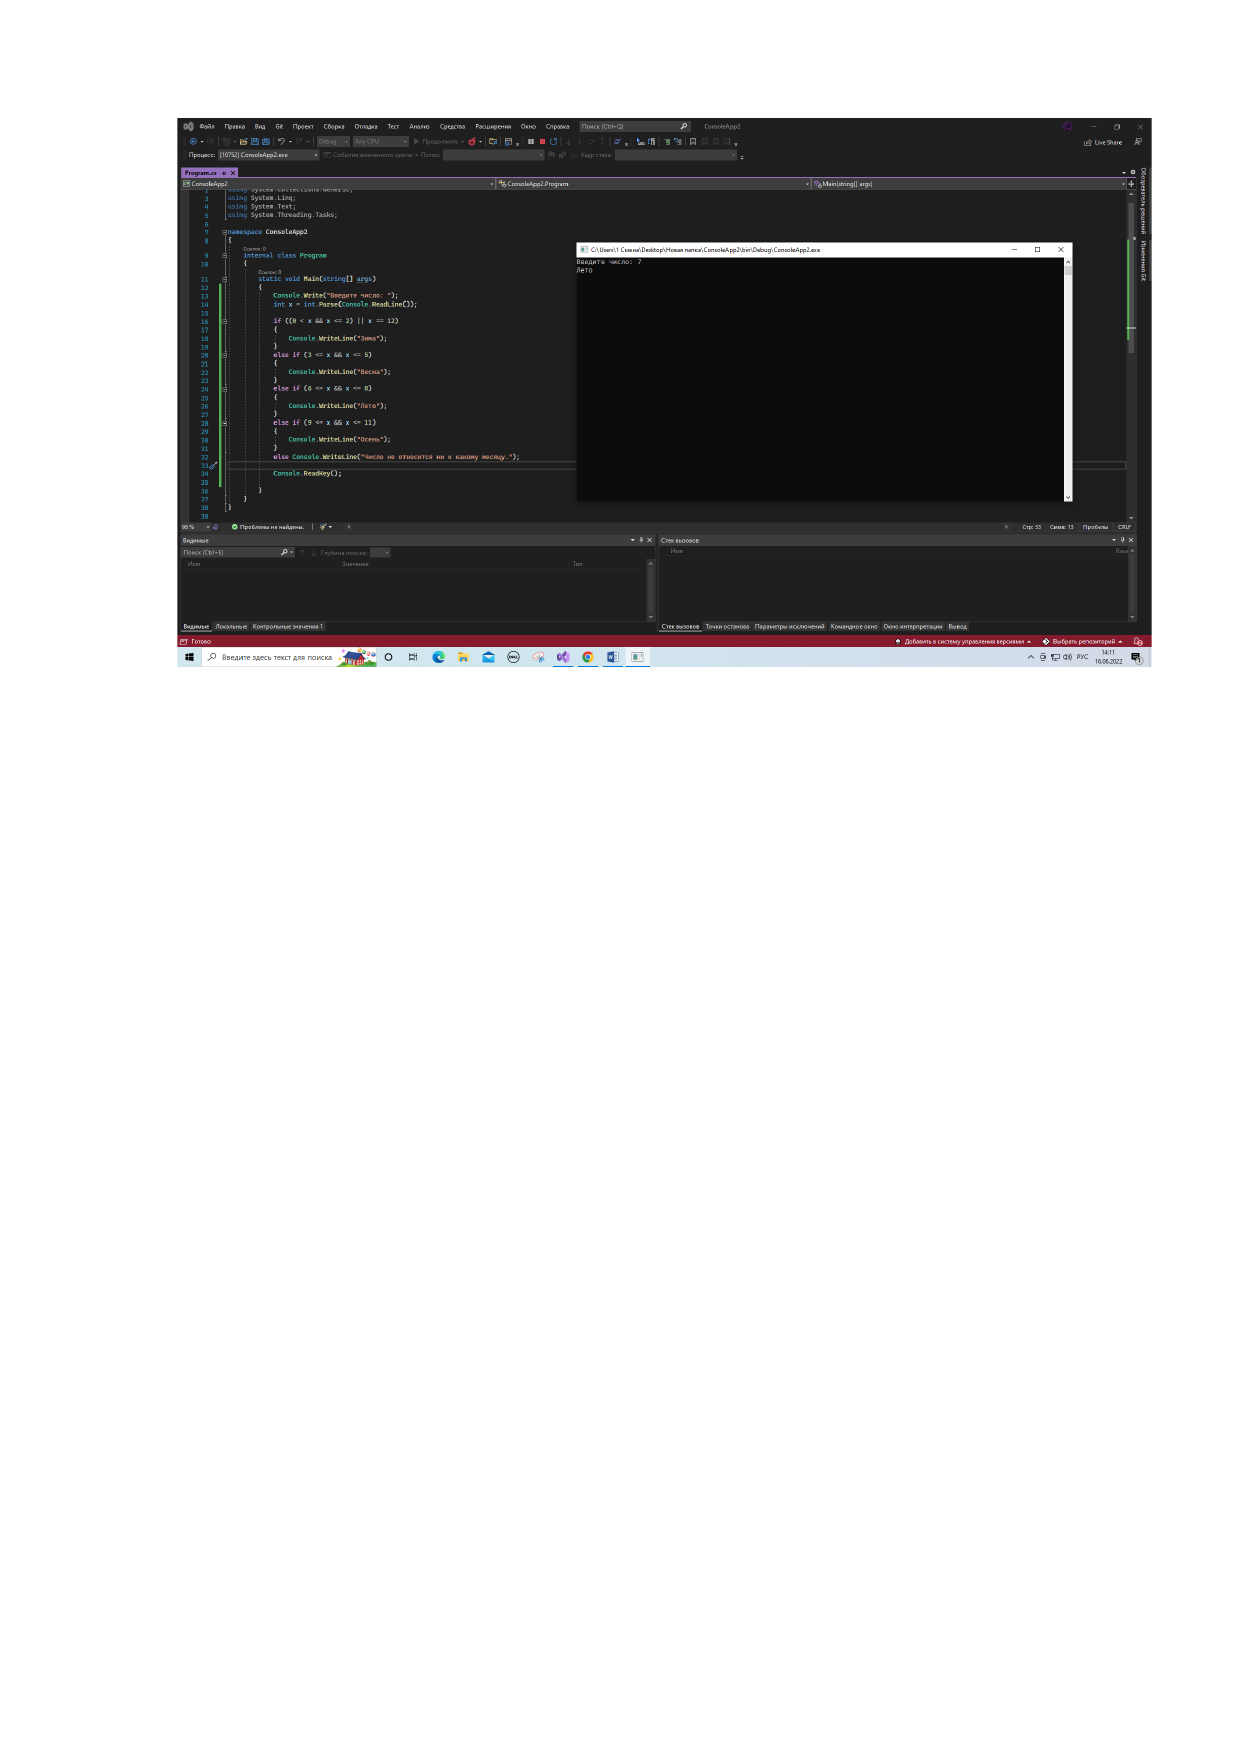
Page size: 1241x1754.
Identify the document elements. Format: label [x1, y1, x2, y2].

picture [177, 118, 1152, 667]
